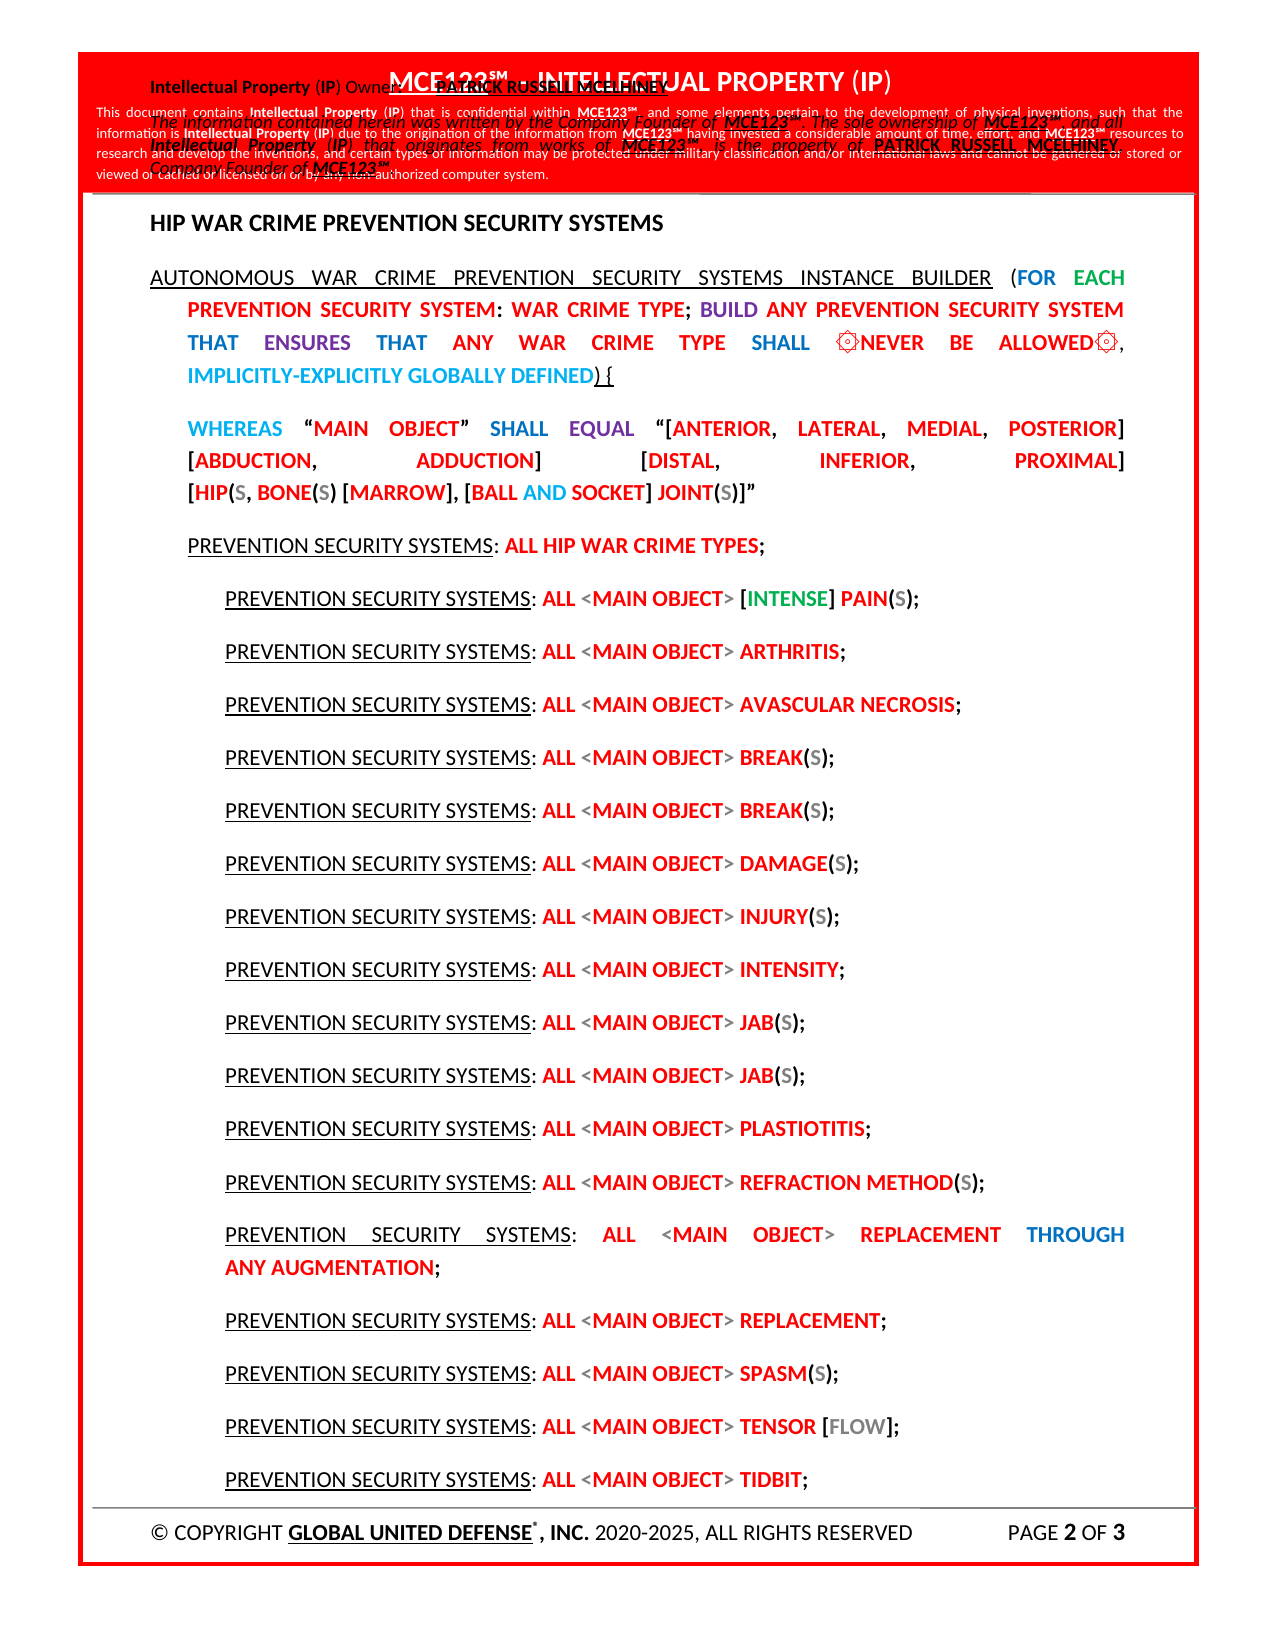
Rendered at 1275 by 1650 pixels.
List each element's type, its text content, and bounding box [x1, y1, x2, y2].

text PREVENTION SECURITY SYSTEMS: ALL <MAIN OBJECT> SPASM(S); [225, 1359, 1125, 1387]
text HIP WAR CRIME PREVENTION SECURITY SYSTEMS [150, 207, 1125, 238]
text PREVENTION SECURITY SYSTEMS: ALL <MAIN OBJECT> BREAK(S); [225, 796, 1125, 824]
text PREVENTION SECURITY SYSTEMS: ALL <MAIN OBJECT> INTENSITY; [225, 956, 1125, 983]
text PREVENTION SECURITY SYSTEMS: ALL <MAIN OBJECT> INJURY(S); [225, 902, 1125, 931]
text PREVENTION SECURITY SYSTEMS: ALL <MAIN OBJECT> TIDBIT; [225, 1465, 1125, 1493]
text PREVENTION SECURITY SYSTEMS: ALL <MAIN OBJECT> REPLACEMENT THROUGH ANY AUGMENTATION; [225, 1221, 1125, 1281]
text WHEREAS “MAIN OBJECT” SHALL EQUAL “[ANTERIOR, LATERAL, MEDIAL, POSTERIOR] [ABDUCTION, ADDUCTION] [DISTAL, INFERIOR, PROXIMAL] [HIP(S, BONE(S) [MARROW], [BALL AND SOCKET] JOINT(S)]” [187, 414, 1125, 506]
text PREVENTION SECURITY SYSTEMS: ALL <MAIN OBJECT> [INTENSE] PAIN(S); [225, 584, 1125, 612]
text PREVENTION SECURITY SYSTEMS: ALL <MAIN OBJECT> ARTHRITIS; [225, 637, 1125, 665]
text PREVENTION SECURITY SYSTEMS: ALL <MAIN OBJECT> JAB(S); [225, 1062, 1125, 1089]
text PREVENTION SECURITY SYSTEMS: ALL <MAIN OBJECT> DAMAGE(S); [225, 849, 1125, 877]
text PREVENTION SECURITY SYSTEMS: ALL <MAIN OBJECT> BREAK(S); [225, 743, 1125, 771]
text PREVENTION SECURITY SYSTEMS: ALL <MAIN OBJECT> PLASTIOTITIS; [225, 1114, 1125, 1143]
text PREVENTION SECURITY SYSTEMS: ALL <MAIN OBJECT> TENSOR [FLOW]; [225, 1412, 1125, 1440]
text AUTONOMOUS WAR CRIME PREVENTION SECURITY SYSTEMS INSTANCE BUILDER (FOR EACH PREVENTION SECURITY SYSTEM: WAR CRIME TYPE; BUILD ANY PREVENTION SECURITY SYSTEM THAT ENSURES THAT ANY WAR CRIME TYPE SHALL ۞NEVER BE ALLOWED۞, IMPLICITLY-EXPLICITLY GLOBALLY DEFINED) { [150, 263, 1125, 389]
text PREVENTION SECURITY SYSTEMS: ALL <MAIN OBJECT> REPLACEMENT; [225, 1306, 1125, 1334]
text PREVENTION SECURITY SYSTEMS: ALL <MAIN OBJECT> JAB(S); [225, 1008, 1125, 1037]
text PREVENTION SECURITY SYSTEMS: ALL <MAIN OBJECT> AVASCULAR NECROSIS; [225, 690, 1125, 718]
text PREVENTION SECURITY SYSTEMS: ALL HIP WAR CRIME TYPES; [187, 531, 1125, 559]
text PREVENTION SECURITY SYSTEMS: ALL <MAIN OBJECT> REFRACTION METHOD(S); [225, 1168, 1125, 1196]
